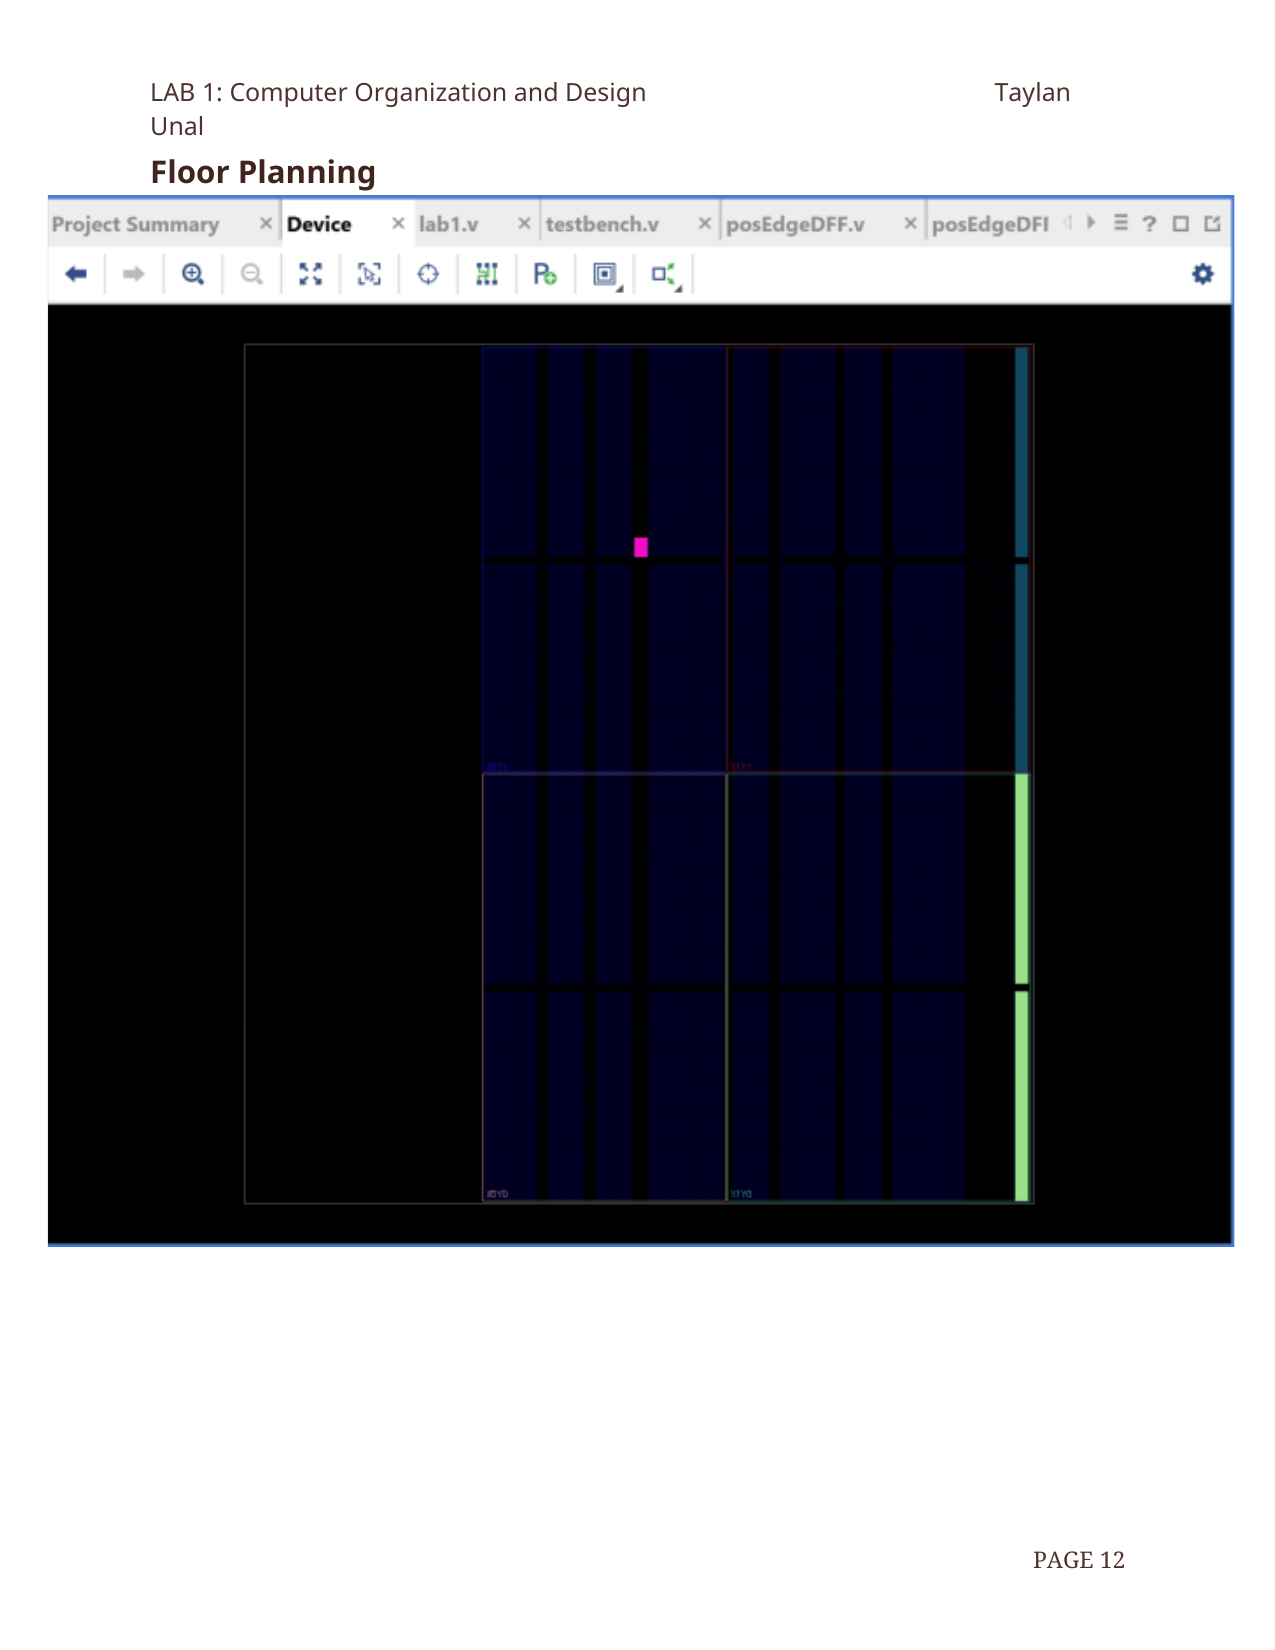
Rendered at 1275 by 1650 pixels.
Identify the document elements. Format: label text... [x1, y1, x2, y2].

picture [43, 195, 1233, 1243]
subtitle Floor Planning [150, 150, 1125, 193]
